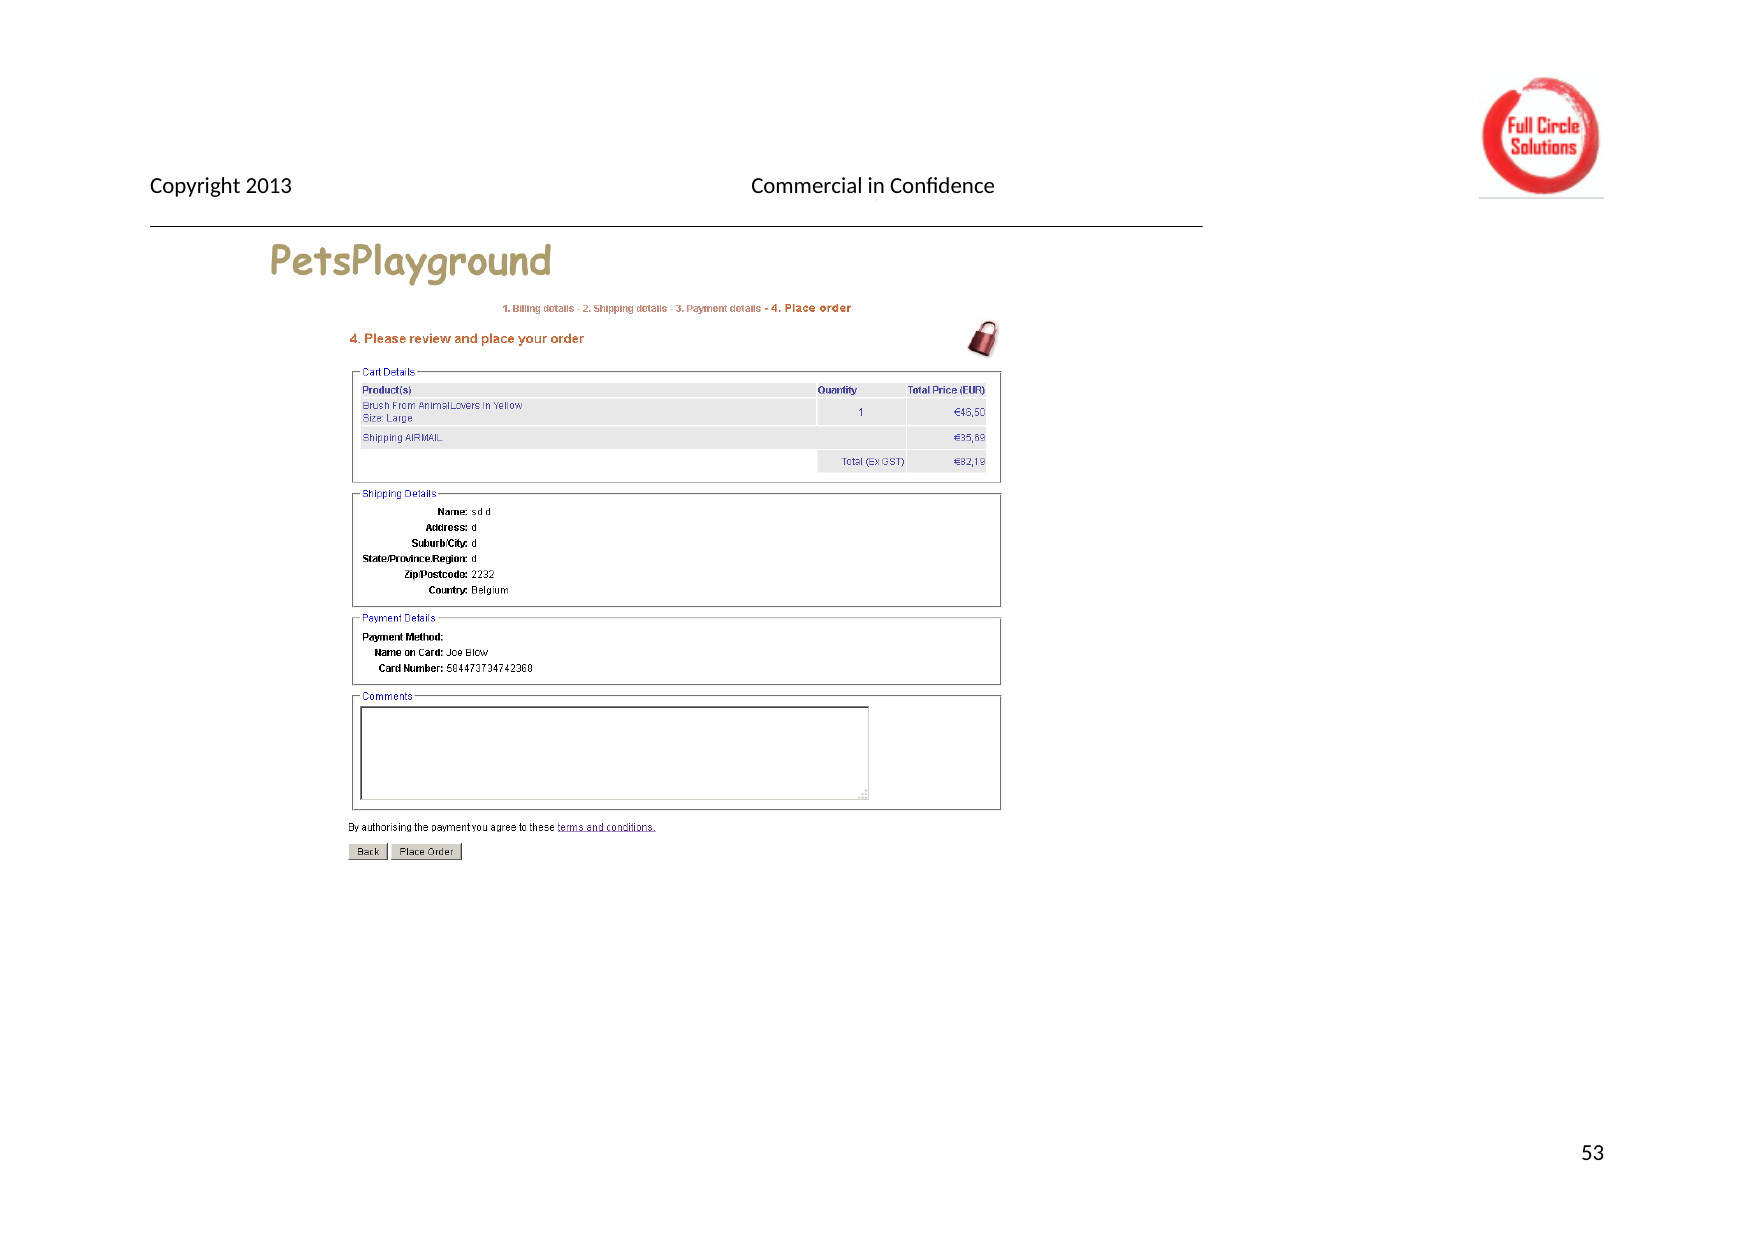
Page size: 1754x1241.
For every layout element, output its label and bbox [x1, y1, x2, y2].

picture [150, 226, 1203, 1069]
picture [1479, 73, 1604, 199]
